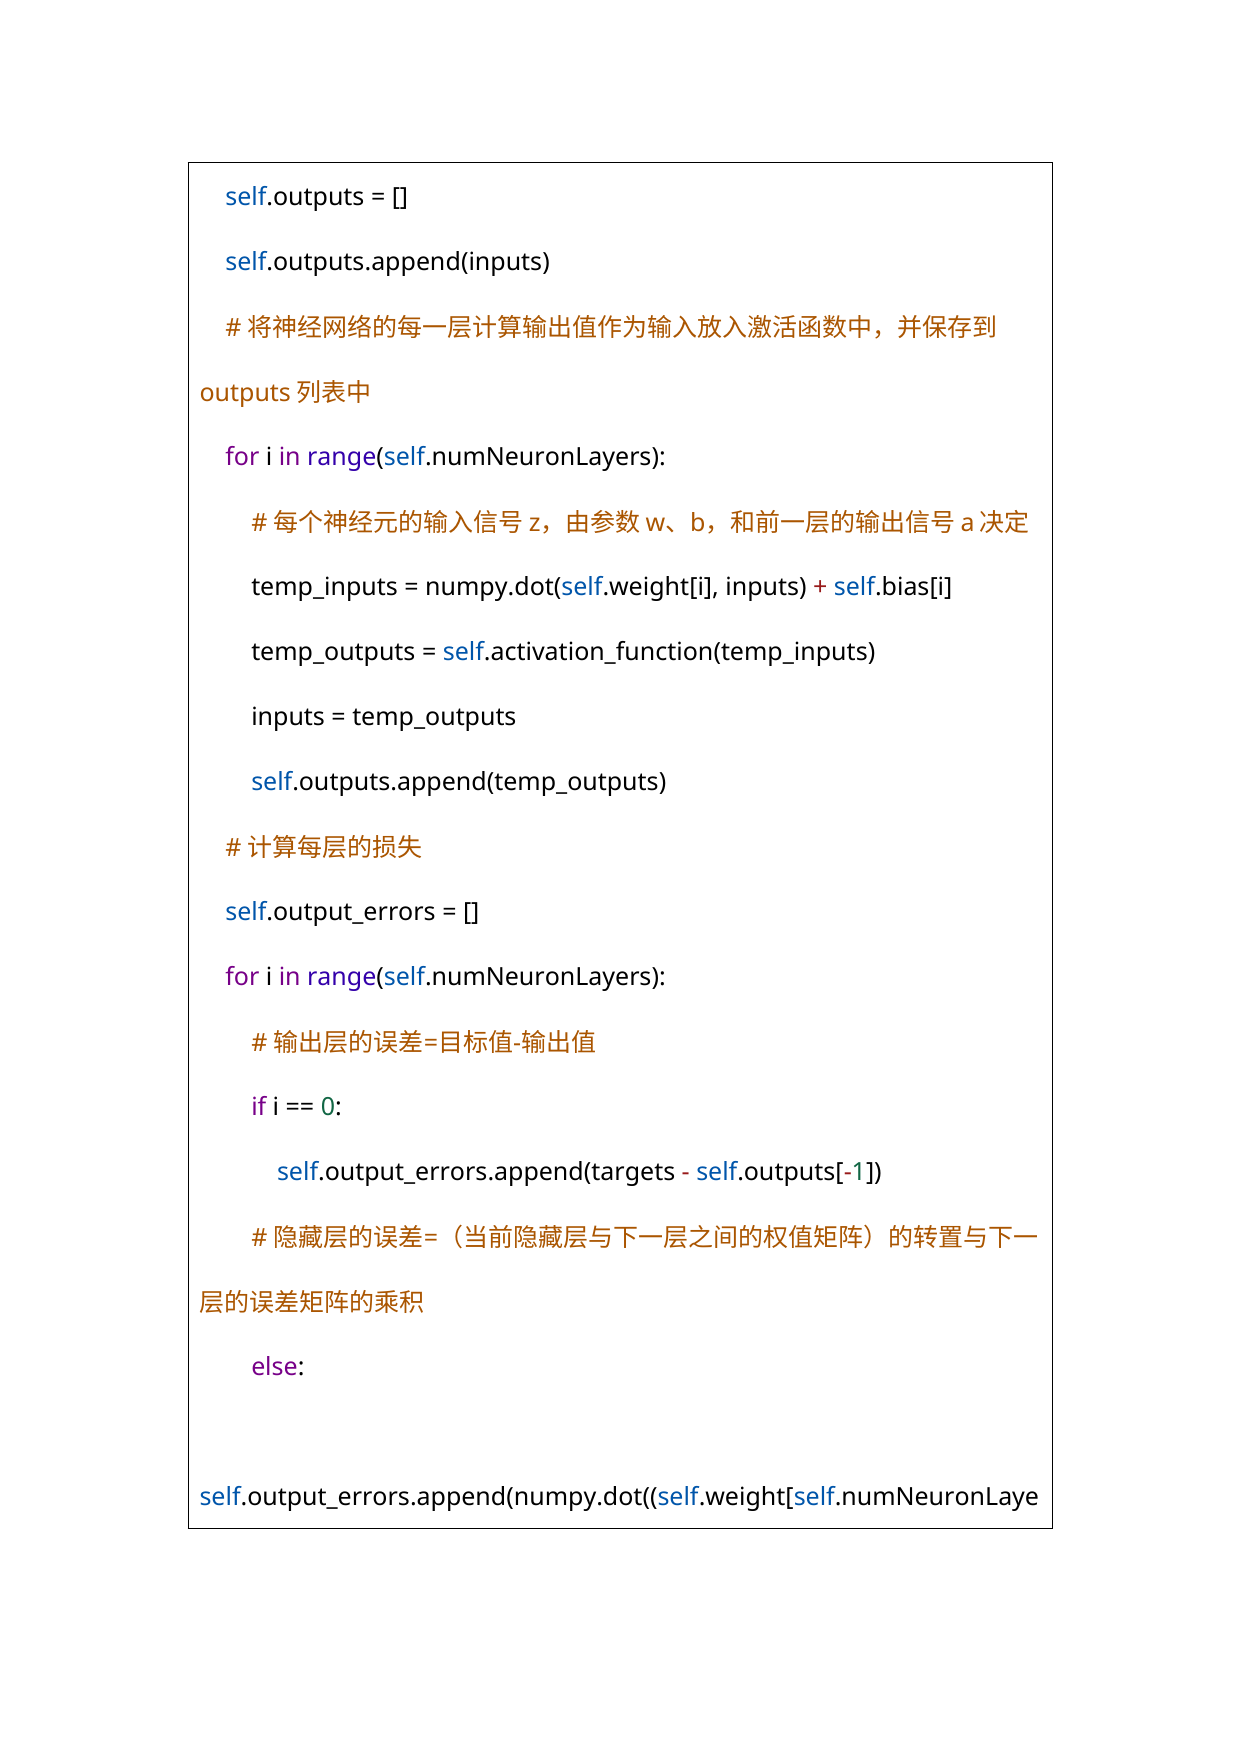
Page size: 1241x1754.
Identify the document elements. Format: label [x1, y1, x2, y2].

table_cell [189, 163, 1052, 1528]
